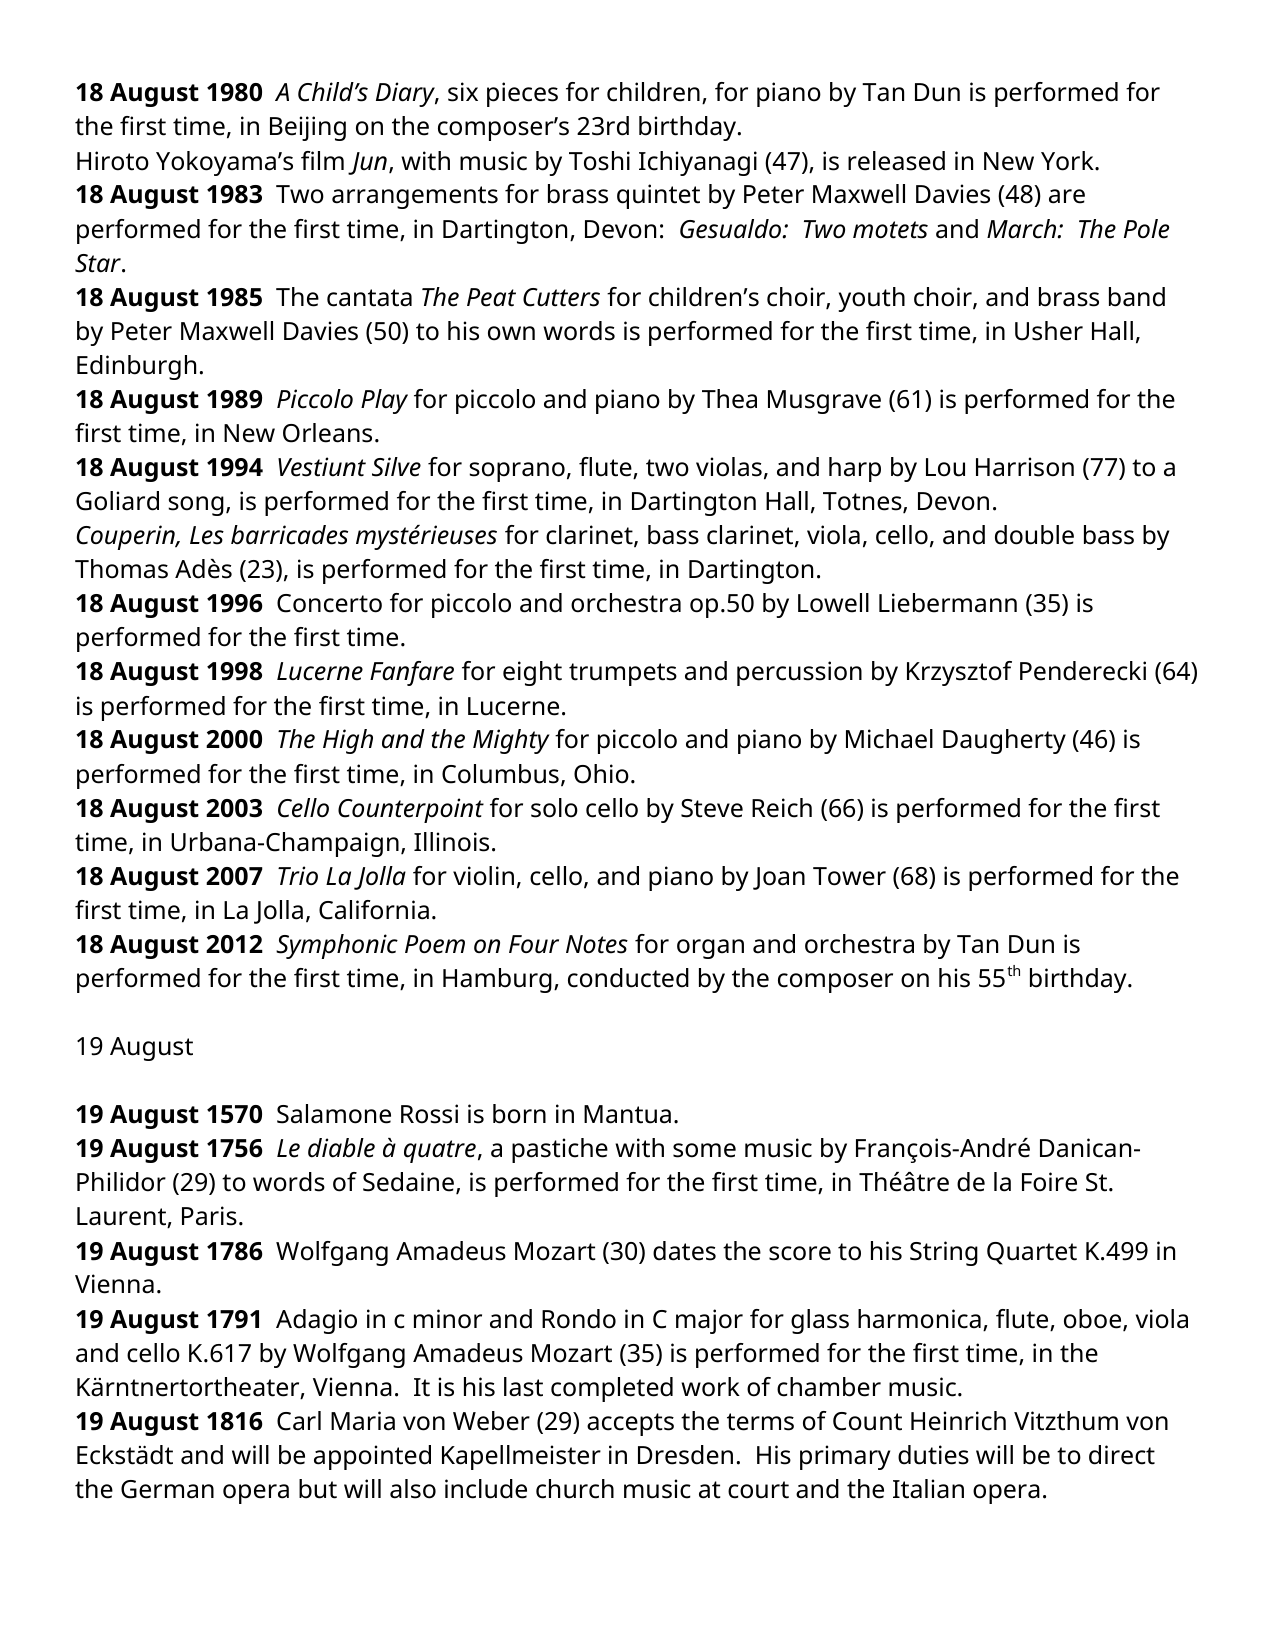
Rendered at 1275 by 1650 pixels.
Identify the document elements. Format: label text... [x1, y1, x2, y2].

text Hiroto Yokoyama’s film Jun, with music by Toshi Ichiyanagi (47), is released in New York. [75, 143, 1200, 177]
text 18 August 2007 Trio La Jolla for violin, cello, and piano by Joan Tower (68) is performed for the first time, in La Jolla, California. [75, 858, 1200, 927]
text 18 August 1985 The cantata The Peat Cutters for children’s choir, youth choir, and brass band by Peter Maxwell Davies (50) to his own words is performed for the first time, in Usher Hall, Edinburgh. [75, 279, 1200, 382]
text 19 August 1816 Carl Maria von Weber (29) accepts the terms of Count Heinrich Vitzthum von Eckstädt and will be appointed Kapellmeister in Dresden. His primary duties will be to direct the German opera but will also include church music at court and the Italian opera. [75, 1403, 1200, 1506]
text Couperin, Les barricades mystérieuses for clarinet, bass clarinet, viola, cello, and double bass by Thomas Adès (23), is performed for the first time, in Dartington. [75, 518, 1200, 586]
text 18 August 2012 Symphonic Poem on Four Notes for organ and orchestra by Tan Dun is performed for the first time, in Hamburg, conducted by the composer on his 55th birthday. [75, 927, 1200, 995]
text 18 August 1998 Lucerne Fanfare for eight trumpets and percussion by Krzysztof Penderecki (64) is performed for the first time, in Lucerne. [75, 654, 1200, 722]
text 19 August 1570 Salamone Rossi is born in Mantua. [75, 1097, 1200, 1131]
text 18 August 2003 Cello Counterpoint for solo cello by Steve Reich (66) is performed for the first time, in Urbana-Champaign, Illinois. [75, 790, 1200, 858]
text 18 August 1996 Concerto for piccolo and orchestra op.50 by Lowell Liebermann (35) is performed for the first time. [75, 586, 1200, 654]
text 18 August 1983 Two arrangements for brass quintet by Peter Maxwell Davies (48) are performed for the first time, in Dartington, Devon: Gesualdo: Two motets and March: The Pole Star. [75, 177, 1200, 279]
text 19 August 1756 Le diable à quatre, a pastiche with some music by François-André Danican-Philidor (29) to words of Sedaine, is performed for the first time, in Théâtre de la Foire St. Laurent, Paris. [75, 1131, 1200, 1233]
text 19 August 1791 Adagio in c minor and Rondo in C major for glass harmonica, flute, oboe, viola and cello K.617 by Wolfgang Amadeus Mozart (35) is performed for the first time, in the Kärntnertortheater, Vienna. It is his last completed work of chamber music. [75, 1301, 1200, 1403]
text 18 August 2000 The High and the Mighty for piccolo and piano by Michael Daugherty (46) is performed for the first time, in Columbus, Ohio. [75, 722, 1200, 790]
text 19 August 1786 Wolfgang Amadeus Mozart (30) dates the score to his String Quartet K.499 in Vienna. [75, 1233, 1200, 1301]
text 18 August 1980 A Child’s Diary, six pieces for children, for piano by Tan Dun is performed for the first time, in Beijing on the composer’s 23rd birthday. [75, 75, 1200, 143]
text 18 August 1994 Vestiunt Silve for soprano, flute, two violas, and harp by Lou Harrison (77) to a Goliard song, is performed for the first time, in Dartington Hall, Totnes, Devon. [75, 450, 1200, 518]
text 18 August 1989 Piccolo Play for piccolo and piano by Thea Musgrave (61) is performed for the first time, in New Orleans. [75, 382, 1200, 450]
text 19 August [75, 1029, 1200, 1063]
